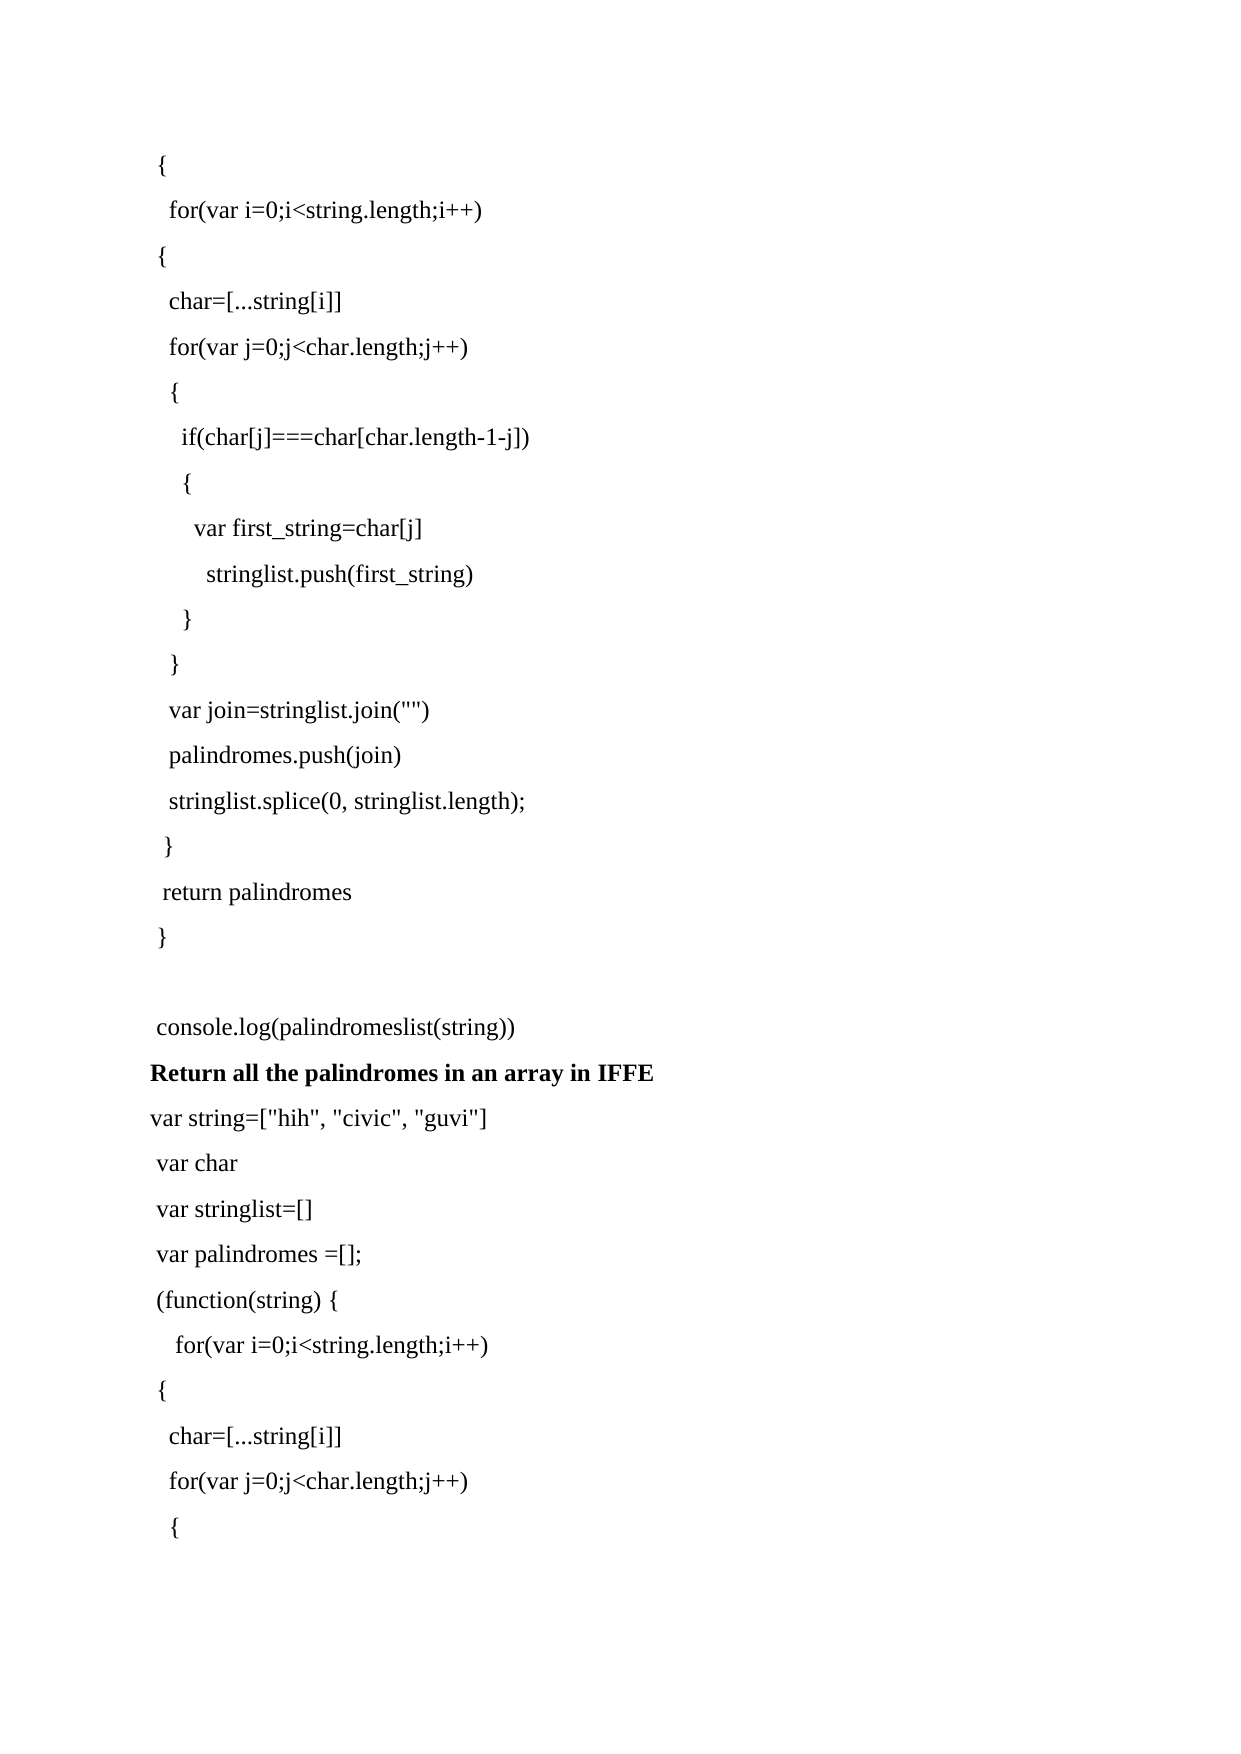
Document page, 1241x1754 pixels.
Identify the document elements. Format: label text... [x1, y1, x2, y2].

text } [150, 604, 1090, 633]
text stringlist.splice(0, stringlist.length); [150, 786, 1090, 814]
text { [150, 241, 1090, 269]
text char=[...string[i]] [150, 1421, 1090, 1450]
text Return all the palindromes in an array in IFFE [150, 1058, 1090, 1086]
text for(var i=0;i<string.length;i++) [150, 1330, 1090, 1359]
text } [150, 649, 1090, 678]
text stringlist.push(first_string) [150, 559, 1090, 587]
text { [150, 1512, 1090, 1541]
text { [150, 468, 1090, 497]
text var stringlist=[] [150, 1194, 1090, 1223]
text console.log(palindromeslist(string)) [150, 1012, 1090, 1041]
text palindromes.push(join) [150, 740, 1090, 769]
text for(var j=0;j<char.length;j++) [150, 1466, 1090, 1495]
text (function(string) { [150, 1285, 1090, 1313]
text char=[...string[i]] [150, 286, 1090, 315]
text for(var j=0;j<char.length;j++) [150, 332, 1090, 360]
text var char [150, 1148, 1090, 1177]
text var first_string=char[j] [150, 513, 1090, 542]
text { [150, 1376, 1090, 1404]
text var string=["hih", "civic", "guvi"] [150, 1103, 1090, 1132]
text for(var i=0;i<string.length;i++) [150, 195, 1090, 224]
text var join=stringlist.join("") [150, 695, 1090, 724]
text var palindromes =[]; [150, 1239, 1090, 1268]
text return palindromes [150, 877, 1090, 905]
text } [150, 831, 1090, 860]
text } [150, 922, 1090, 951]
text { [150, 377, 1090, 406]
text if(char[j]===char[char.length-1-j]) [150, 422, 1090, 451]
text { [150, 150, 1090, 179]
